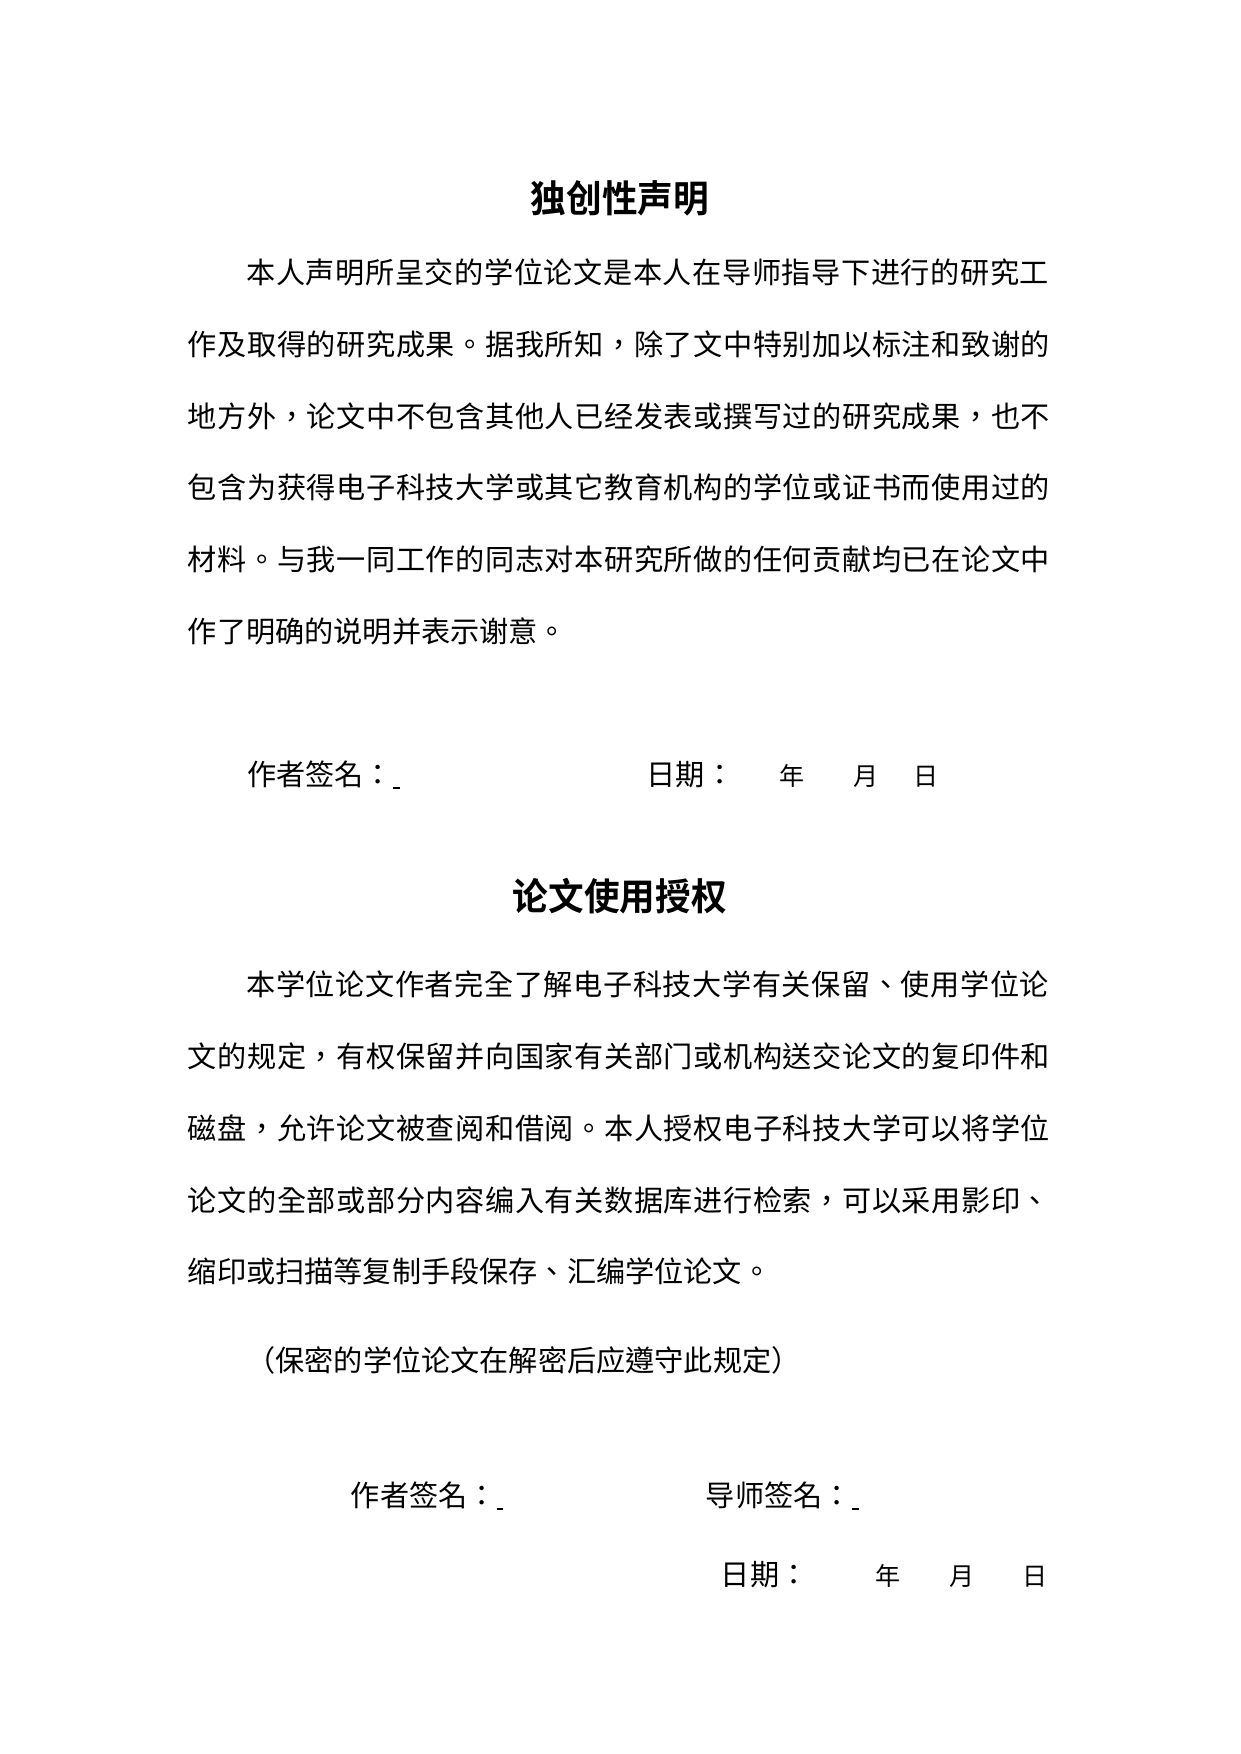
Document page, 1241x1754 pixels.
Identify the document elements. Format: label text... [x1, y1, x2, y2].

text 独创性声明 [178, 173, 1061, 222]
text 本人声明所呈交的学位论文是本人在导师指导下进行的研究工作及取得的研究成果。据我所知，除了文中特别加以标注和致谢的地方外，论文中不包含其他人已经发表或撰写过的研究成果，也不包含为获得电子科技大学或其它教育机构的学位或证书而使用过的材料。与我一同工作的同志对本研究所做的任何贡献均已在论文中作了明确的说明并表示谢意。 [188, 252, 1052, 651]
text 论文使用授权 [178, 871, 1061, 919]
text （保密的学位论文在解密后应遵守此规定） [246, 1331, 1065, 1379]
text 作者签名： 日期： 年 月 日 [247, 744, 1065, 792]
text 日期： 年 月 日 [721, 1544, 1065, 1593]
text 作者签名： 导师签名： [351, 1465, 1065, 1513]
text 本学位论文作者完全了解电子科技大学有关保留、使用学位论文的规定，有权保留并向国家有关部门或机构送交论文的复印件和磁盘，允许论文被查阅和借阅。本人授权电子科技大学可以将学位论文的全部或部分内容编入有关数据库进行检索，可以采用影印、缩印或扫描等复制手段保存、汇编学位论文。 [188, 964, 1052, 1291]
